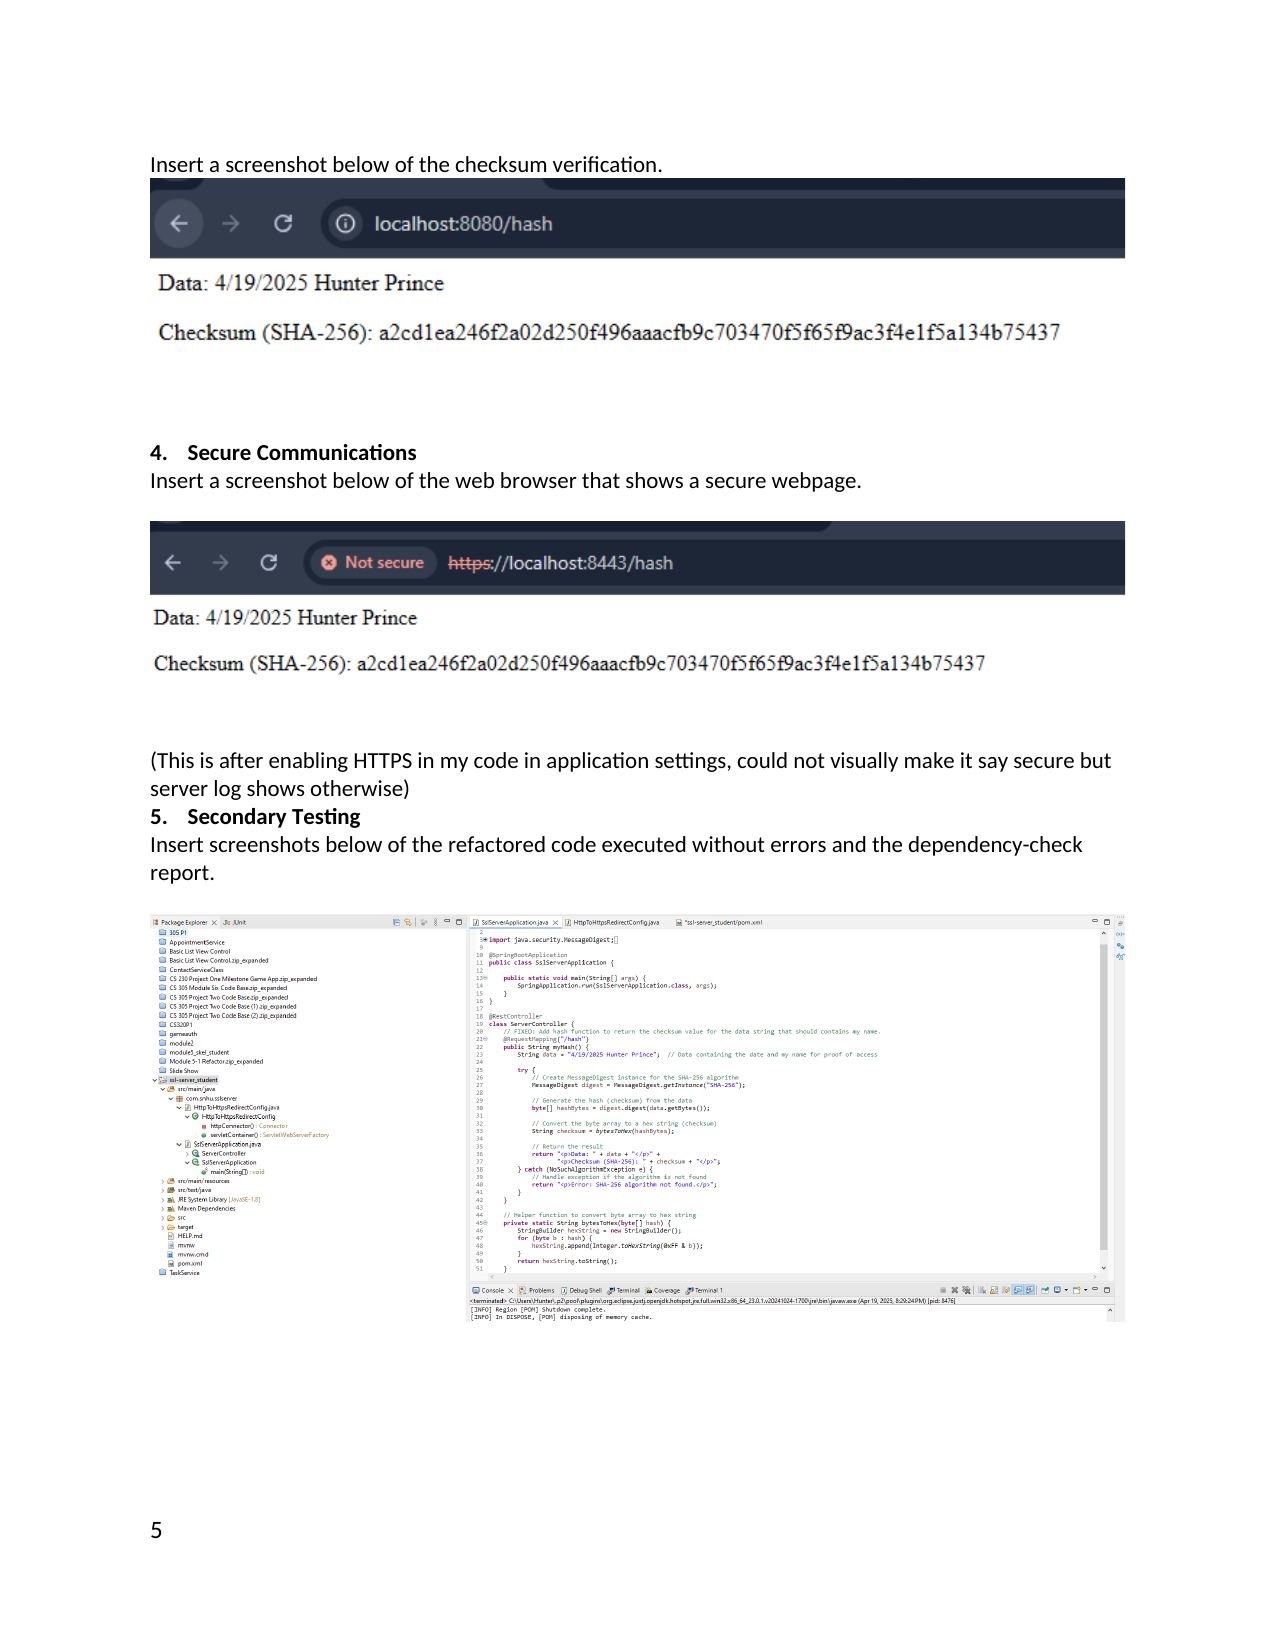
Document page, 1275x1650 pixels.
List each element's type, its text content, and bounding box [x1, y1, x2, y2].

subtitle Secure Communications [150, 438, 1125, 466]
picture [150, 178, 1125, 410]
picture [150, 521, 1125, 719]
subtitle Secondary Testing [150, 802, 1125, 830]
text (This is after enabling HTTPS in my code in application settings, could not visually make it say secure but server log shows otherwise) [150, 719, 1125, 802]
picture [150, 914, 1125, 1322]
text Insert a screenshot below of the checksum verification. [150, 150, 1125, 178]
text Insert a screenshot below of the web browser that shows a secure webpage. [150, 466, 1125, 494]
text Insert screenshots below of the refactored code executed without errors and the dependency-check report. [150, 830, 1125, 886]
